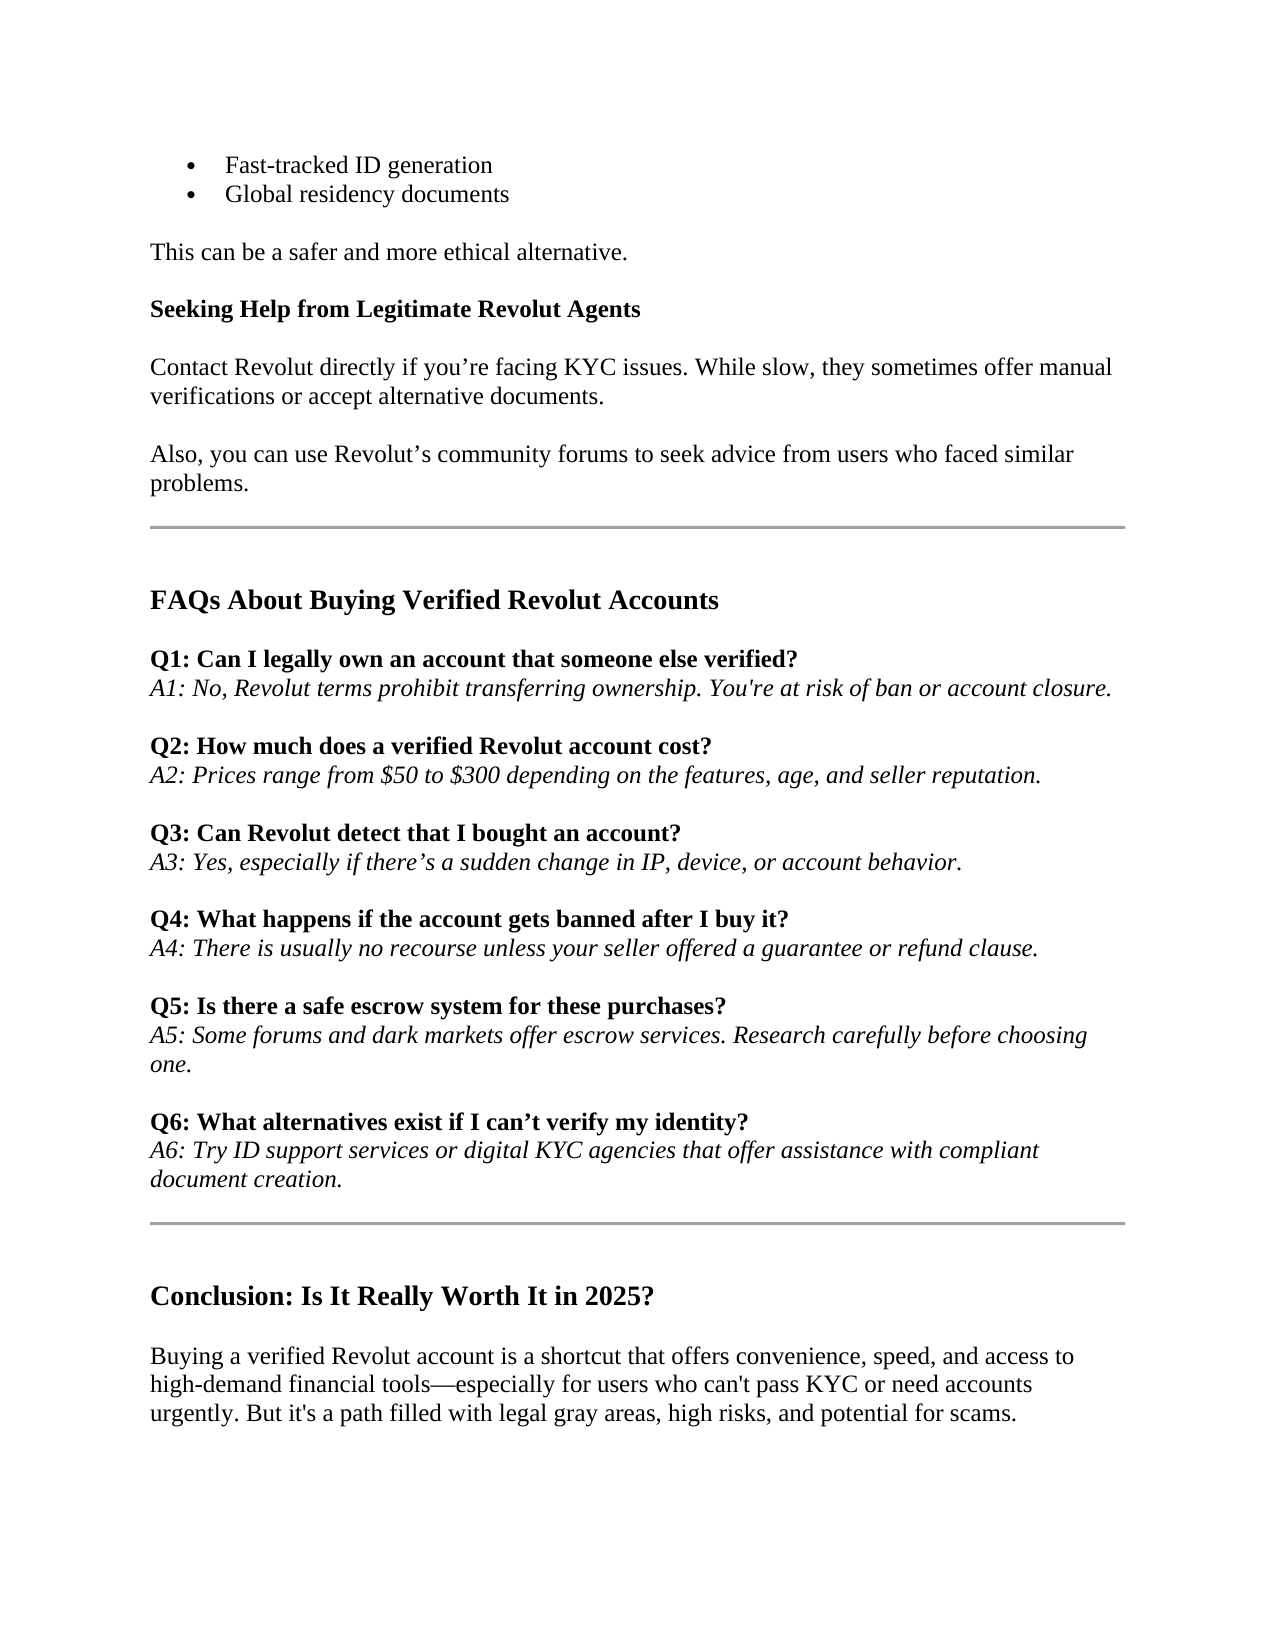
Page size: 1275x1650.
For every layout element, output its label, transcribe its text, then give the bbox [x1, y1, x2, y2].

text Also, you can use Revolut’s community forums to seek advice from users who faced similar problems. [150, 439, 1125, 497]
list Global residency documents [187, 179, 1125, 207]
list Fast-tracked ID generation [187, 150, 1125, 179]
text Buying a verified Revolut account is a shortcut that offers convenience, speed, and access to high-demand financial tools—especially for users who can't pass KYC or need accounts urgently. But it's a path filled with legal gray areas, high risks, and potential for scams. [150, 1341, 1125, 1427]
text Conclusion: Is It Really Worth It in 2025? [150, 1279, 1125, 1312]
text Q5: Is there a safe escrow system for these purchases? A5: Some forums and dark markets offer escrow services. Research carefully before choosing one. [150, 991, 1125, 1077]
text Q3: Can Revolut detect that I bought an account? A3: Yes, especially if there’s a sudden change in IP, device, or account behavior. [150, 818, 1125, 875]
text Q6: What alternatives exist if I can’t verify my identity? A6: Try ID support services or digital KYC agencies that offer assistance with compliant document creation. [150, 1107, 1125, 1193]
text FAQs About Buying Verified Revolut Accounts [150, 583, 1125, 615]
text Q1: Can I legally own an account that someone else verified? A1: No, Revolut terms prohibit transferring ownership. You're at risk of ban or account closure. [150, 644, 1125, 702]
text Contact Revolut directly if you’re facing KYC issues. While slow, they sometimes offer manual verifications or accept alternative documents. [150, 352, 1125, 410]
text This can be a safer and more ethical alternative. [150, 237, 1125, 265]
text Q4: What happens if the account gets banned after I buy it? A4: There is usually no recourse unless your seller offered a guarantee or refund clause. [150, 904, 1125, 962]
text Q2: How much does a verified Revolut account cost? A2: Prices range from $50 to $300 depending on the features, age, and seller reputation. [150, 731, 1125, 789]
text Seeking Help from Legitimate Revolut Agents [150, 294, 1125, 323]
